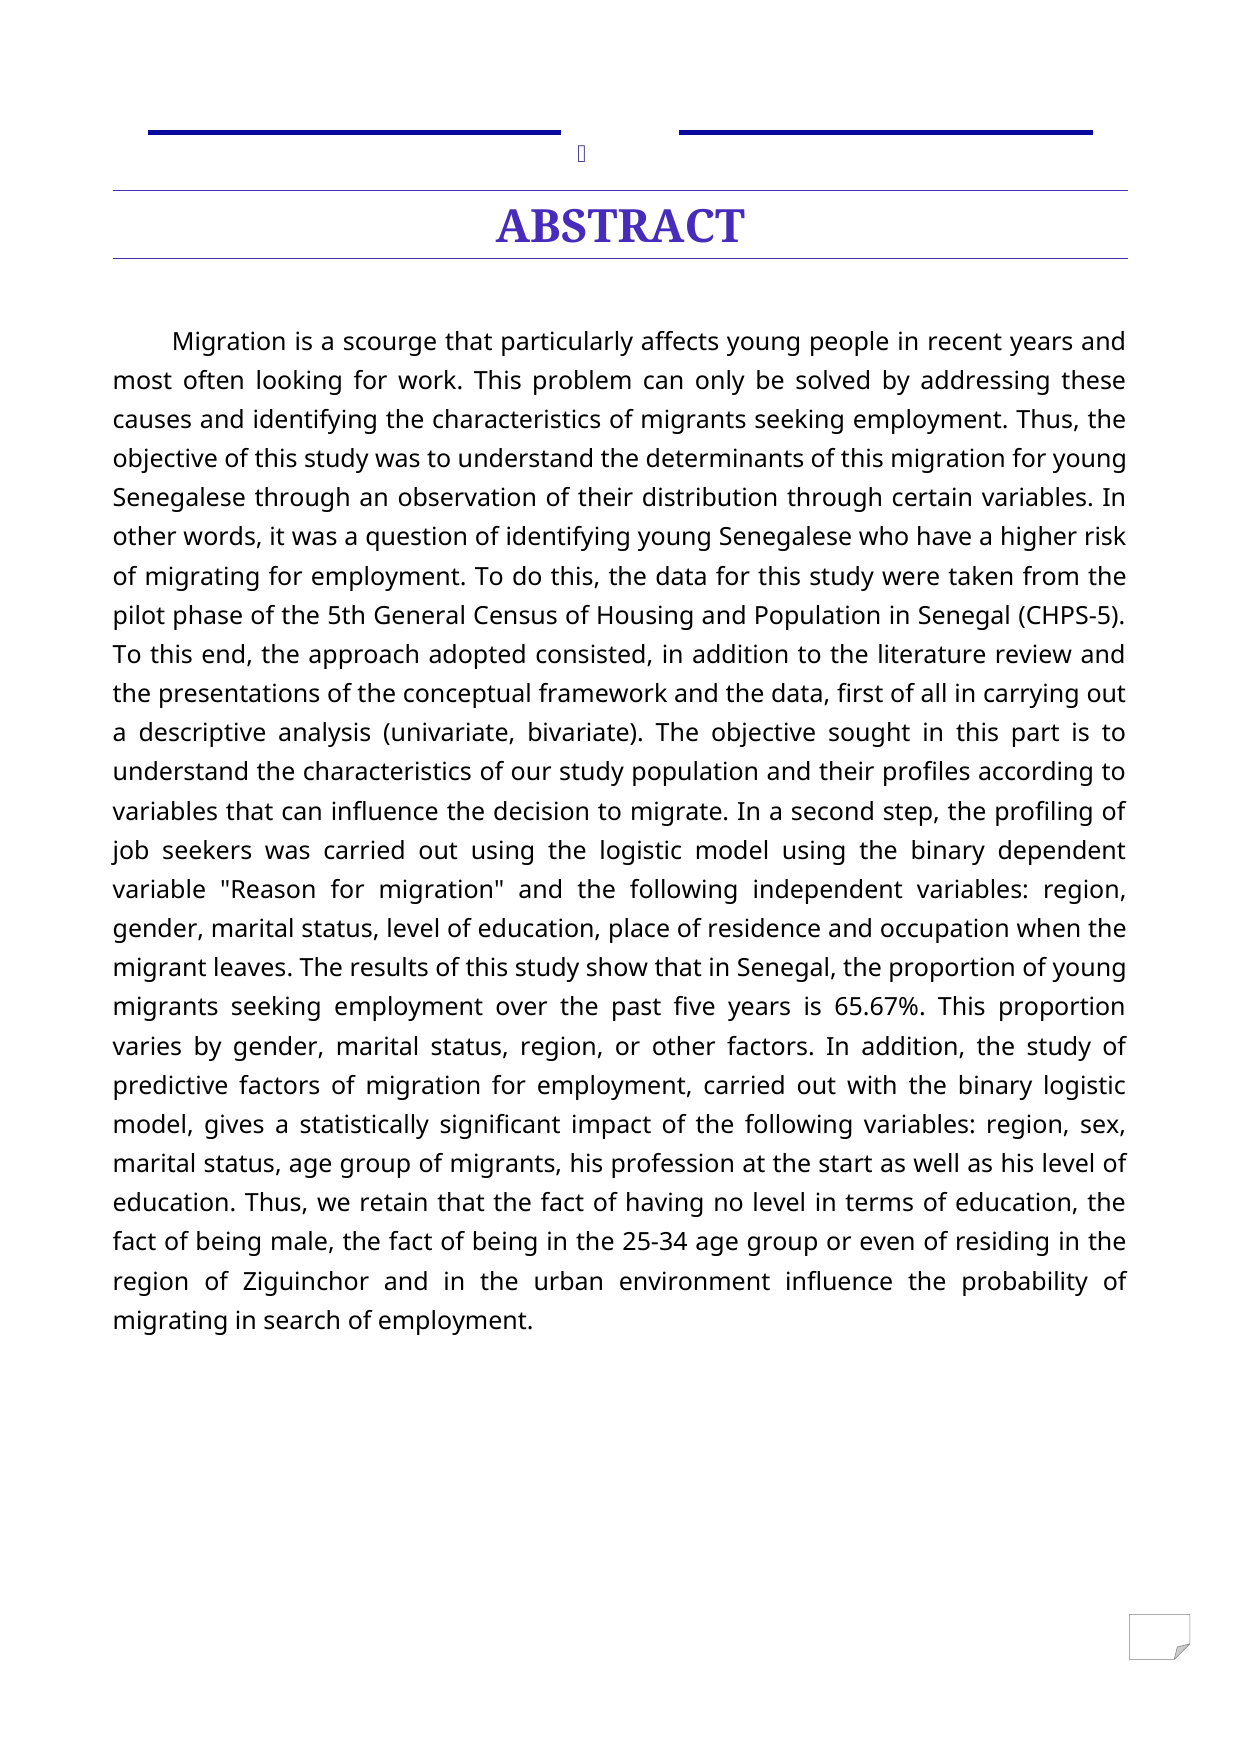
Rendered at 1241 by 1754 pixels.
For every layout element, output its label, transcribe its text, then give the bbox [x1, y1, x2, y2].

text Migration is a scourge that particularly affects young people in recent years and most often looking for work. This problem can only be solved by addressing these causes and identifying the characteristics of migrants seeking employment. Thus, the objective of this study was to understand the determinants of this migration for young Senegalese through an observation of their distribution through certain variables. In other words, it was a question of identifying young Senegalese who have a higher risk of migrating for employment. To do this, the data for this study were taken from the pilot phase of the 5th General Census of Housing and Population in Senegal (CHPS-5). To this end, the approach adopted consisted, in addition to the literature review and the presentations of the conceptual framework and the data, first of all in carrying out a descriptive analysis (univariate, bivariate). The objective sought in this part is to understand the characteristics of our study population and their profiles according to variables that can influence the decision to migrate. In a second step, the profiling of job seekers was carried out using the logistic model using the binary dependent variable "Reason for migration" and the following independent variables: region, gender, marital status, level of education, place of residence and occupation when the migrant leaves. The results of this study show that in Senegal, the proportion of young migrants seeking employment over the past five years is 65.67%. This proportion varies by gender, marital status, region, or other factors. In addition, the study of predictive factors of migration for employment, carried out with the binary logistic model, gives a statistically significant impact of the following variables: region, sex, marital status, age group of migrants, his profession at the start as well as his level of education. Thus, we retain that the fact of having no level in terms of education, the fact of being male, the fact of being in the 25-34 age group or even of residing in the region of Ziguinchor and in the urban environment influence the probability of migrating in search of employment. [112, 323, 1128, 1336]
subtitle ABSTRACT [112, 191, 1128, 259]
